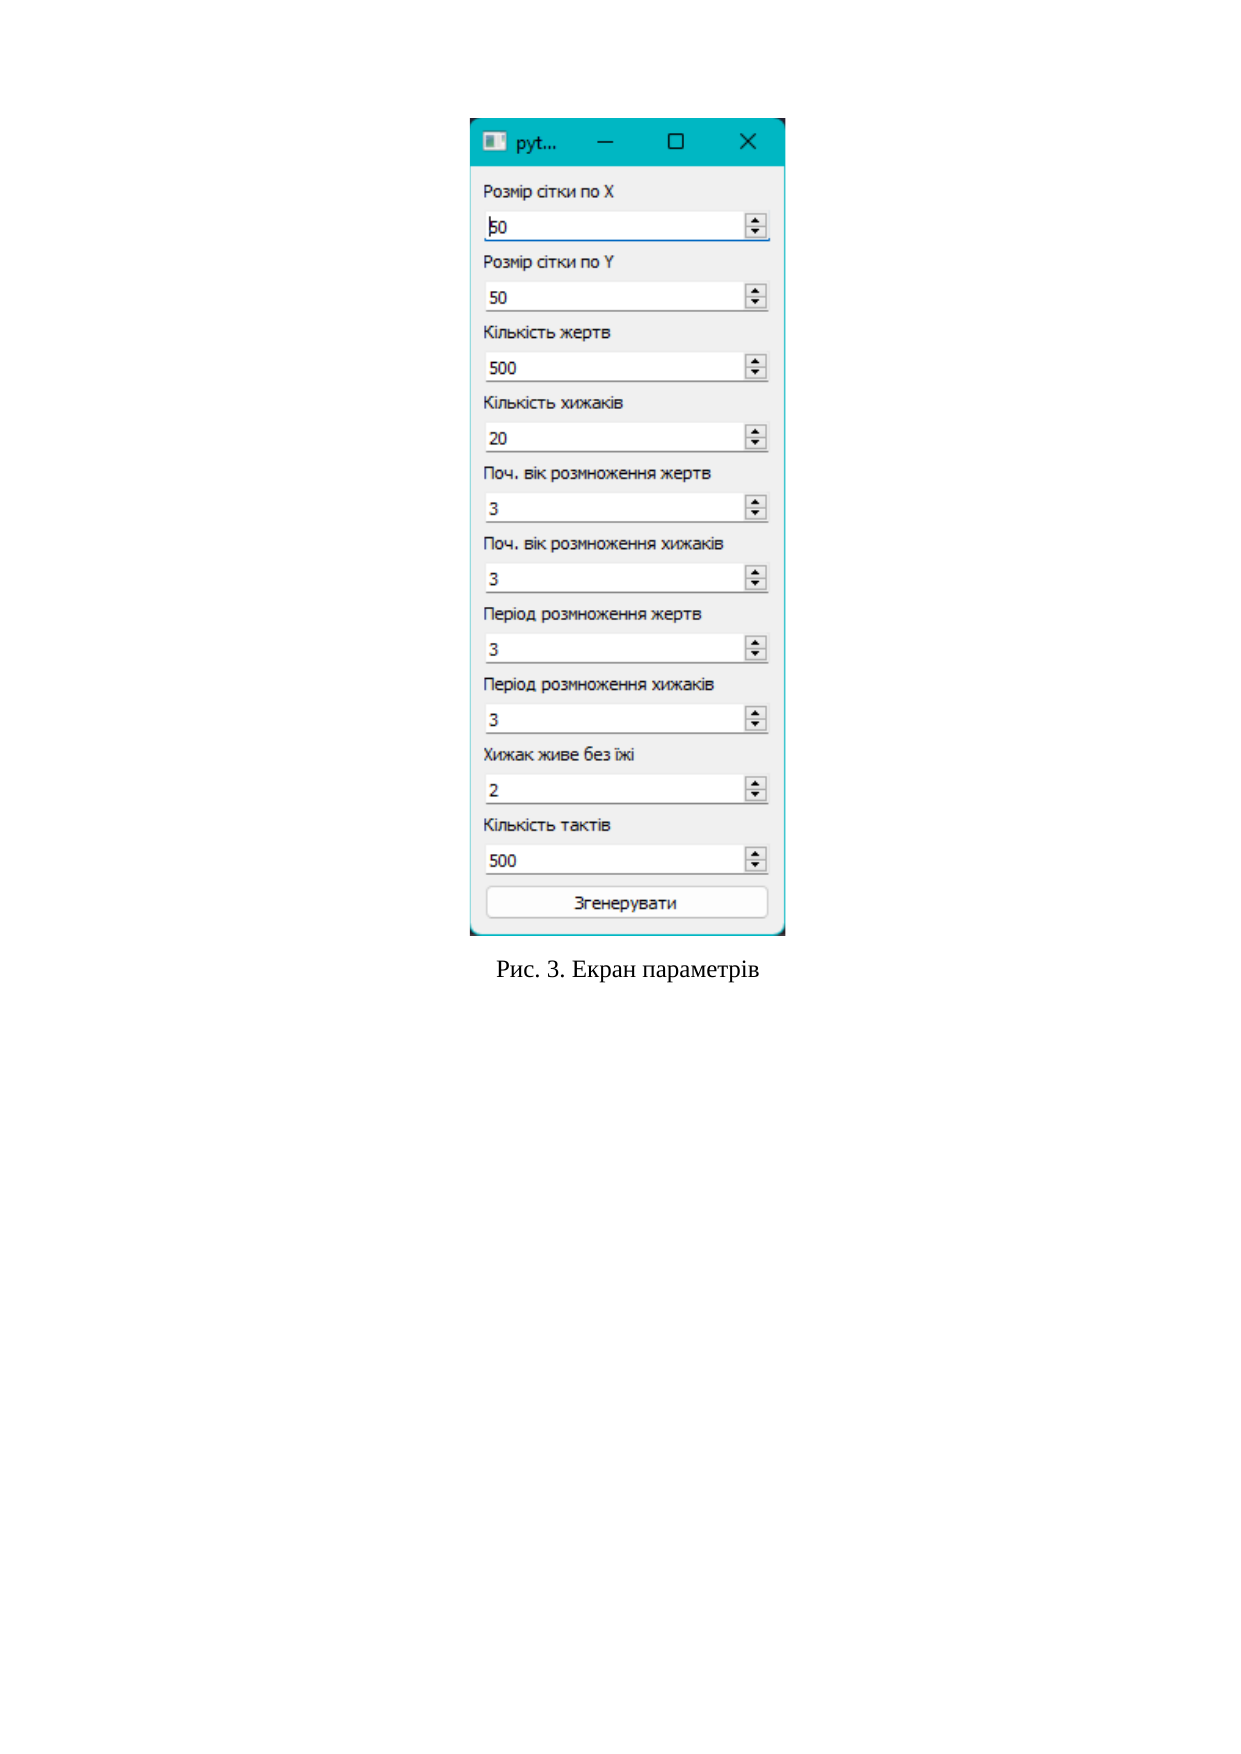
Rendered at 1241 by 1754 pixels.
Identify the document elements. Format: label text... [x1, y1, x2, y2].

picture [469, 118, 786, 936]
text Рис. 3. Екран параметрів [103, 954, 1152, 983]
